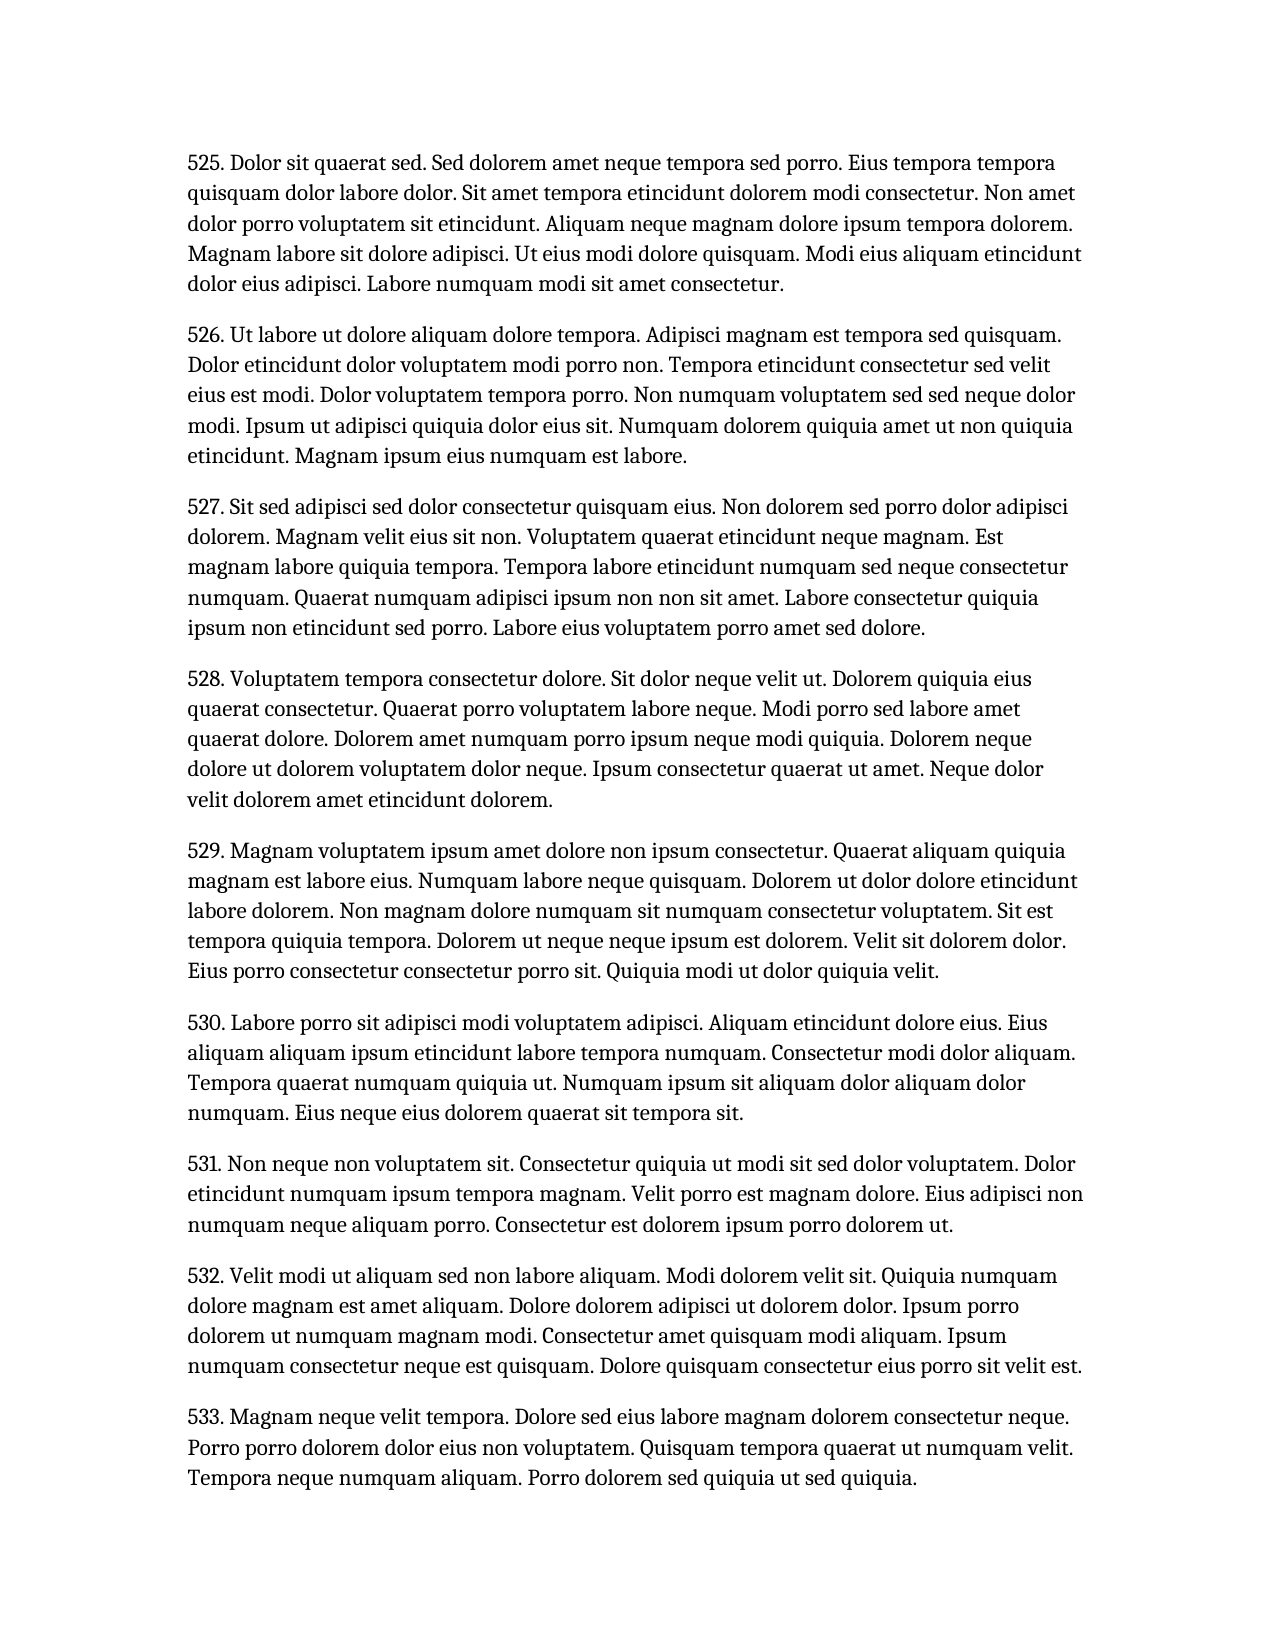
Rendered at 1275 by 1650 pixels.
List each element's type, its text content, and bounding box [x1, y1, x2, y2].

text 527. Sit sed adipisci sed dolor consectetur quisquam eius. Non dolorem sed porro dolor adipisci dolorem. Magnam velit eius sit non. Voluptatem quaerat etincidunt neque magnam. Est magnam labore quiquia tempora. Tempora labore etincidunt numquam sed neque consectetur numquam. Quaerat numquam adipisci ipsum non non sit amet. Labore consectetur quiquia ipsum non etincidunt sed porro. Labore eius voluptatem porro amet sed dolore. [187, 494, 1087, 641]
text 530. Labore porro sit adipisci modi voluptatem adipisci. Aliquam etincidunt dolore eius. Eius aliquam aliquam ipsum etincidunt labore tempora numquam. Consectetur modi dolor aliquam. Tempora quaerat numquam quiquia ut. Numquam ipsum sit aliquam dolor aliquam dolor numquam. Eius neque eius dolorem quaerat sit tempora sit. [187, 1009, 1087, 1126]
text 531. Non neque non voluptatem sit. Consectetur quiquia ut modi sit sed dolor voluptatem. Dolor etincidunt numquam ipsum tempora magnam. Velit porro est magnam dolore. Eius adipisci non numquam neque aliquam porro. Consectetur est dolorem ipsum porro dolorem ut. [187, 1151, 1087, 1238]
text 533. Magnam neque velit tempora. Dolore sed eius labore magnam dolorem consectetur neque. Porro porro dolorem dolor eius non voluptatem. Quisquam tempora quaerat ut numquam velit. Tempora neque numquam aliquam. Porro dolorem sed quiquia ut sed quiquia. [187, 1404, 1087, 1491]
text 532. Velit modi ut aliquam sed non labore aliquam. Modi dolorem velit sit. Quiquia numquam dolore magnam est amet aliquam. Dolore dolorem adipisci ut dolorem dolor. Ipsum porro dolorem ut numquam magnam modi. Consectetur amet quisquam modi aliquam. Ipsum numquam consectetur neque est quisquam. Dolore quisquam consectetur eius porro sit velit est. [187, 1262, 1087, 1379]
text 526. Ut labore ut dolore aliquam dolore tempora. Adipisci magnam est tempora sed quisquam. Dolor etincidunt dolor voluptatem modi porro non. Tempora etincidunt consectetur sed velit eius est modi. Dolor voluptatem tempora porro. Non numquam voluptatem sed sed neque dolor modi. Ipsum ut adipisci quiquia dolor eius sit. Numquam dolorem quiquia amet ut non quiquia etincidunt. Magnam ipsum eius numquam est labore. [187, 322, 1087, 469]
text 529. Magnam voluptatem ipsum amet dolore non ipsum consectetur. Quaerat aliquam quiquia magnam est labore eius. Numquam labore neque quisquam. Dolorem ut dolor dolore etincidunt labore dolorem. Non magnam dolore numquam sit numquam consectetur voluptatem. Sit est tempora quiquia tempora. Dolorem ut neque neque ipsum est dolorem. Velit sit dolorem dolor. Eius porro consectetur consectetur porro sit. Quiquia modi ut dolor quiquia velit. [187, 837, 1087, 985]
text 528. Voluptatem tempora consectetur dolore. Sit dolor neque velit ut. Dolorem quiquia eius quaerat consectetur. Quaerat porro voluptatem labore neque. Modi porro sed labore amet quaerat dolore. Dolorem amet numquam porro ipsum neque modi quiquia. Dolorem neque dolore ut dolorem voluptatem dolor neque. Ipsum consectetur quaerat ut amet. Neque dolor velit dolorem amet etincidunt dolorem. [187, 666, 1087, 813]
text 525. Dolor sit quaerat sed. Sed dolorem amet neque tempora sed porro. Eius tempora tempora quisquam dolor labore dolor. Sit amet tempora etincidunt dolorem modi consectetur. Non amet dolor porro voluptatem sit etincidunt. Aliquam neque magnam dolore ipsum tempora dolorem. Magnam labore sit dolore adipisci. Ut eius modi dolore quisquam. Modi eius aliquam etincidunt dolor eius adipisci. Labore numquam modi sit amet consectetur. [187, 150, 1087, 297]
